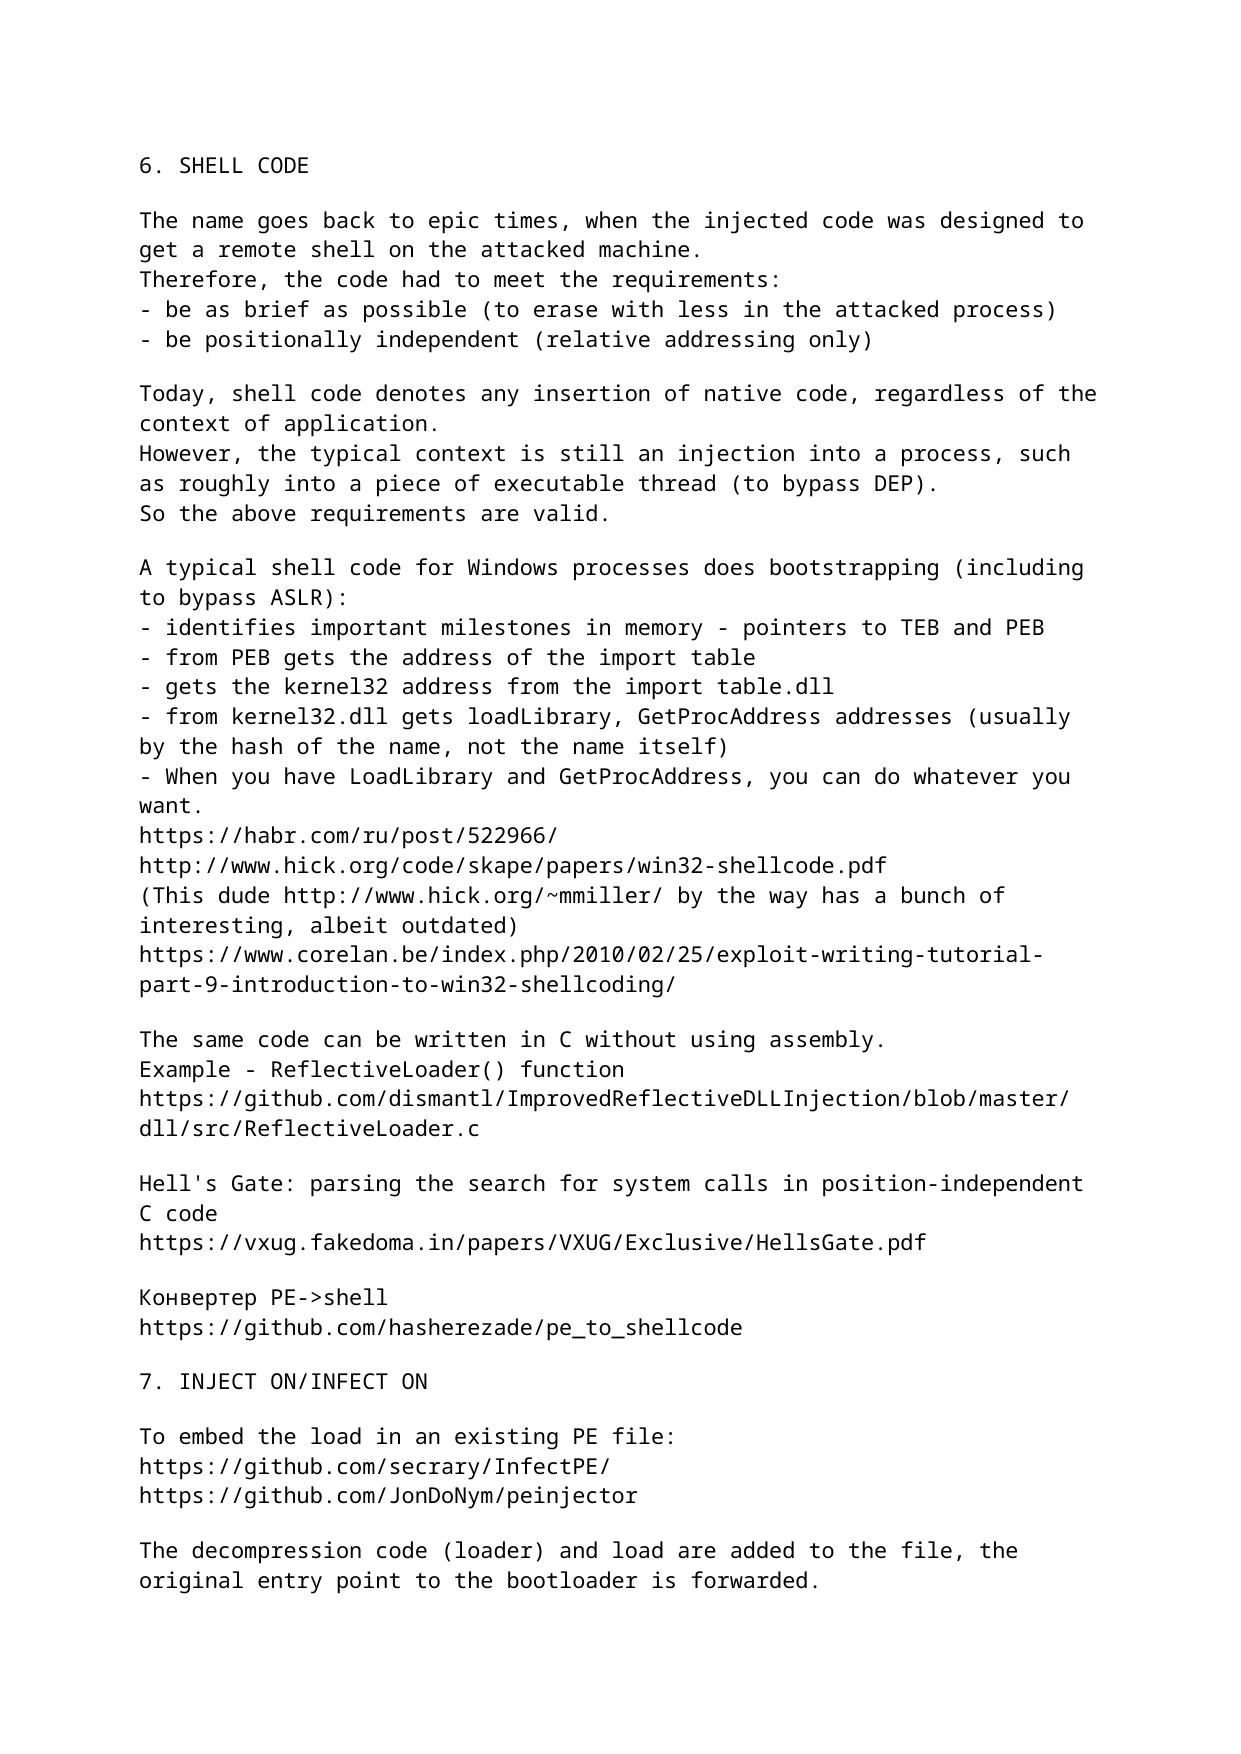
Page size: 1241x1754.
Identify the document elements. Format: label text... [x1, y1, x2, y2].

text To embed the load in an existing PE file: [139, 1421, 1101, 1451]
text https://github.com/hasherezade/pe_to_shellcode [139, 1312, 1101, 1341]
text https://habr.com/ru/post/522966/ [139, 820, 1101, 850]
text The same code can be written in C without using assembly. [139, 1024, 1101, 1053]
text - identifies important milestones in memory - pointers to TEB and PEB [139, 612, 1101, 641]
text https://www.corelan.be/index.php/2010/02/25/exploit-writing-tutorial-part-9-introduction-to-win32-shellcoding/ [139, 939, 1101, 999]
text - When you have LoadLibrary and GetProcAddress, you can do whatever you want. [139, 761, 1101, 820]
text The name goes back to epic times, when the injected code was designed to get a remote shell on the attacked machine. [139, 204, 1101, 264]
text - from kernel32.dll gets loadLibrary, GetProcAddress addresses (usually by the hash of the name, not the name itself) [139, 701, 1101, 761]
text https://github.com/JonDoNym/peinjector [139, 1480, 1101, 1510]
text Therefore, the code had to meet the requirements: [139, 264, 1101, 294]
text However, the typical context is still an injection into a process, such as roughly into a piece of executable thread (to bypass DEP). [139, 438, 1101, 497]
text https://vxug.fakedoma.in/papers/VXUG/Exclusive/HellsGate.pdf [139, 1227, 1101, 1257]
text - be positionally independent (relative addressing only) [139, 324, 1101, 353]
text So the above requirements are valid. [139, 497, 1101, 527]
text 7. INJECT ON/INFECT ON [139, 1366, 1101, 1396]
text Example - ReflectiveLoader() function https://github.com/dismantl/ImprovedReflectiveDLLInjection/blob/master/dll/src/ReflectiveLoader.c [139, 1053, 1101, 1143]
text https://github.com/secrary/InfectPE/ [139, 1451, 1101, 1480]
text The decompression code (loader) and load are added to the file, the original entry point to the bootloader is forwarded. [139, 1535, 1101, 1594]
text - from PEB gets the address of the import table [139, 641, 1101, 671]
text - be as brief as possible (to erase with less in the attacked process) [139, 294, 1101, 324]
text - gets the kernel32 address from the import table.dll [139, 671, 1101, 701]
text (This dude http://www.hick.org/~mmiller/ by the way has a bunch of interesting, albeit outdated) [139, 880, 1101, 939]
text Today, shell code denotes any insertion of native code, regardless of the context of application. [139, 378, 1101, 438]
text A typical shell code for Windows processes does bootstrapping (including to bypass ASLR): [139, 552, 1101, 612]
text Конвертер PE->shell [139, 1282, 1101, 1312]
text Hell's Gate: parsing the search for system calls in position-independent C code [139, 1168, 1101, 1227]
text http://www.hick.org/code/skape/papers/win32-shellcode.pdf [139, 850, 1101, 880]
text 6. SHELL CODE [139, 150, 1101, 180]
